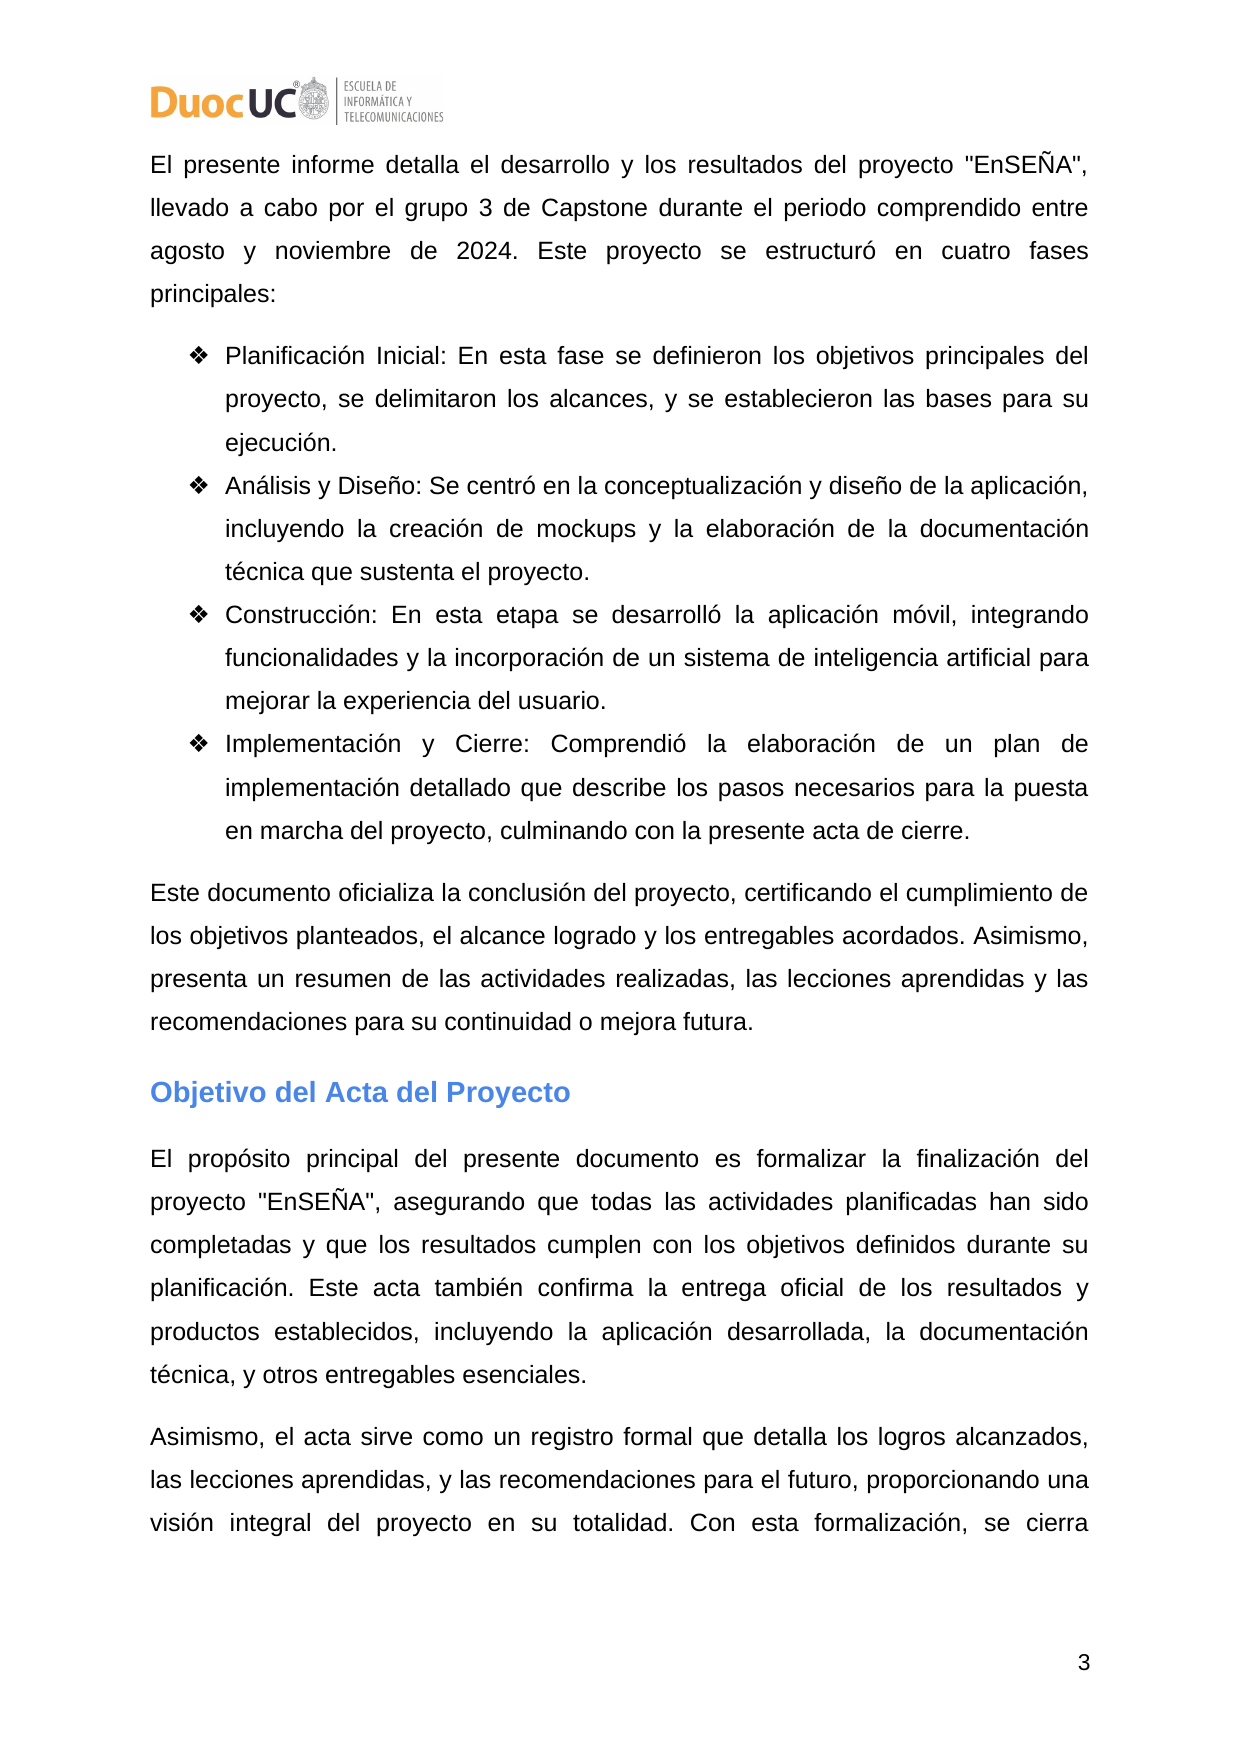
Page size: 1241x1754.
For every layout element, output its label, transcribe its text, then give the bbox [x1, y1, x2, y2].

subtitle Objetivo del Acta del Proyecto [150, 1075, 1090, 1108]
list Planificación Inicial: En esta fase se definieron los objetivos principales del proyecto, se delimitaron los alcances, y se establecieron las bases para su ejecución. [187, 341, 1090, 456]
text El propósito principal del presente documento es formalizar la finalización del proyecto "EnSEÑA", asegurando que todas las actividades planificadas han sido completadas y que los resultados cumplen con los objetivos definidos durante su planificación. Este acta también confirma la entrega oficial de los resultados y productos establecidos, incluyendo la aplicación desarrollada, la documentación técnica, y otros entregables esenciales. [150, 1144, 1090, 1388]
text El presente informe detalla el desarrollo y los resultados del proyecto "EnSEÑA", llevado a cabo por el grupo 3 de Capstone durante el periodo comprendido entre agosto y noviembre de 2024. Este proyecto se estructuró en cuatro fases principales: [150, 150, 1090, 308]
list Análisis y Diseño: Se centró en la conceptualización y diseño de la aplicación, incluyendo la creación de mockups y la elaboración de la documentación técnica que sustenta el proyecto. [187, 471, 1090, 586]
list Implementación y Cierre: Comprendió la elaboración de un plan de implementación detallado que describe los pasos necesarios para la puesta en marcha del proyecto, culminando con la presente acta de cierre. [187, 729, 1090, 844]
picture [150, 75, 444, 125]
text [150, 1422, 1090, 1537]
text Este documento oficializa la conclusión del proyecto, certificando el cumplimiento de los objetivos planteados, el alcance logrado y los entregables acordados. Asimismo, presenta un resumen de las actividades realizadas, las lecciones aprendidas y las recomendaciones para su continuidad o mejora futura. [150, 877, 1090, 1036]
list Construcción: En esta etapa se desarrolló la aplicación móvil, integrando funcionalidades y la incorporación de un sistema de inteligencia artificial para mejorar la experiencia del usuario. [187, 600, 1090, 715]
